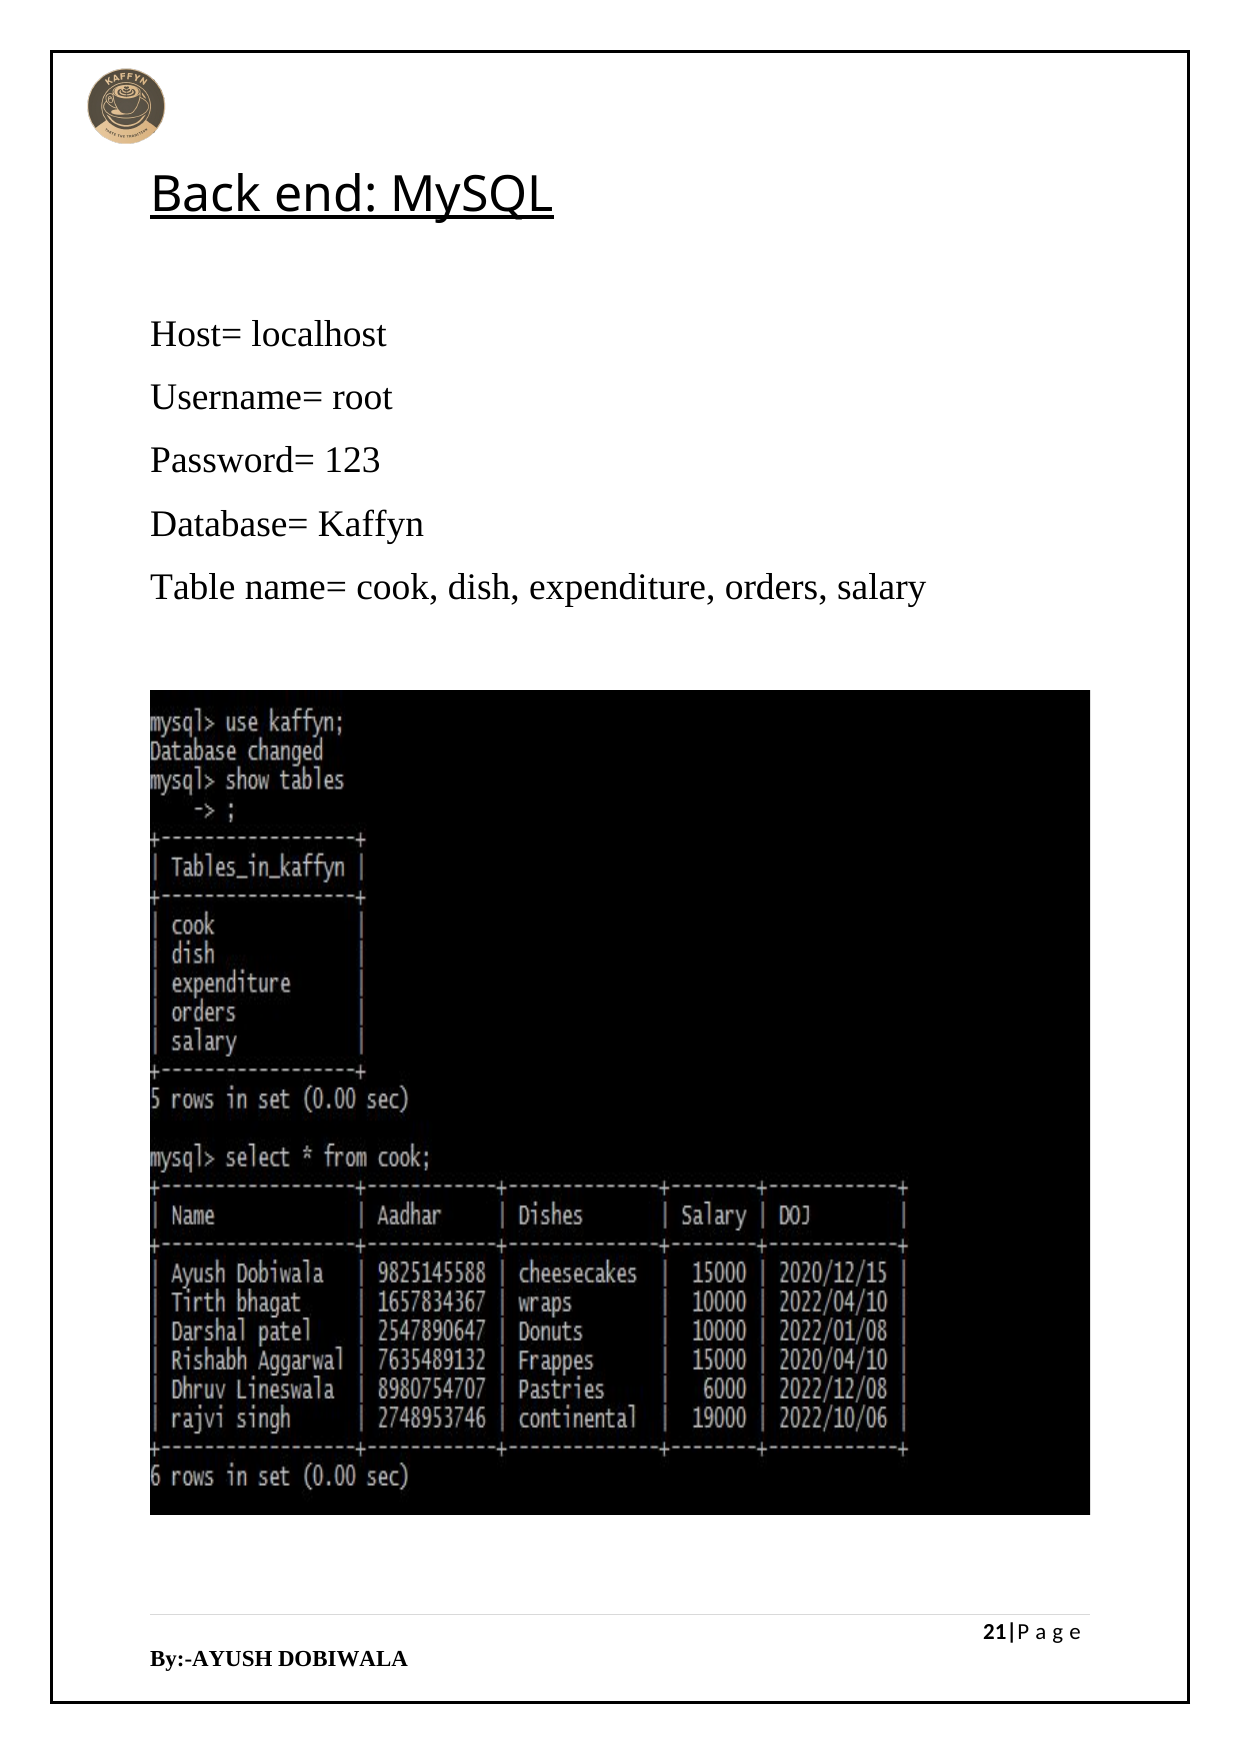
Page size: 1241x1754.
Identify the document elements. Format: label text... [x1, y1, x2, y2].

picture [53, 53, 218, 152]
picture [34, 40, 218, 152]
text Username= root [150, 374, 1090, 418]
text Table name= cook, dish, expenditure, orders, salary [150, 564, 1090, 607]
text Host= localhost [150, 311, 1090, 354]
text Password= 123 [150, 438, 1090, 481]
text Back end: MySQL [150, 158, 1090, 226]
text Database= Kaffyn [150, 501, 1090, 544]
picture [150, 690, 1091, 1515]
